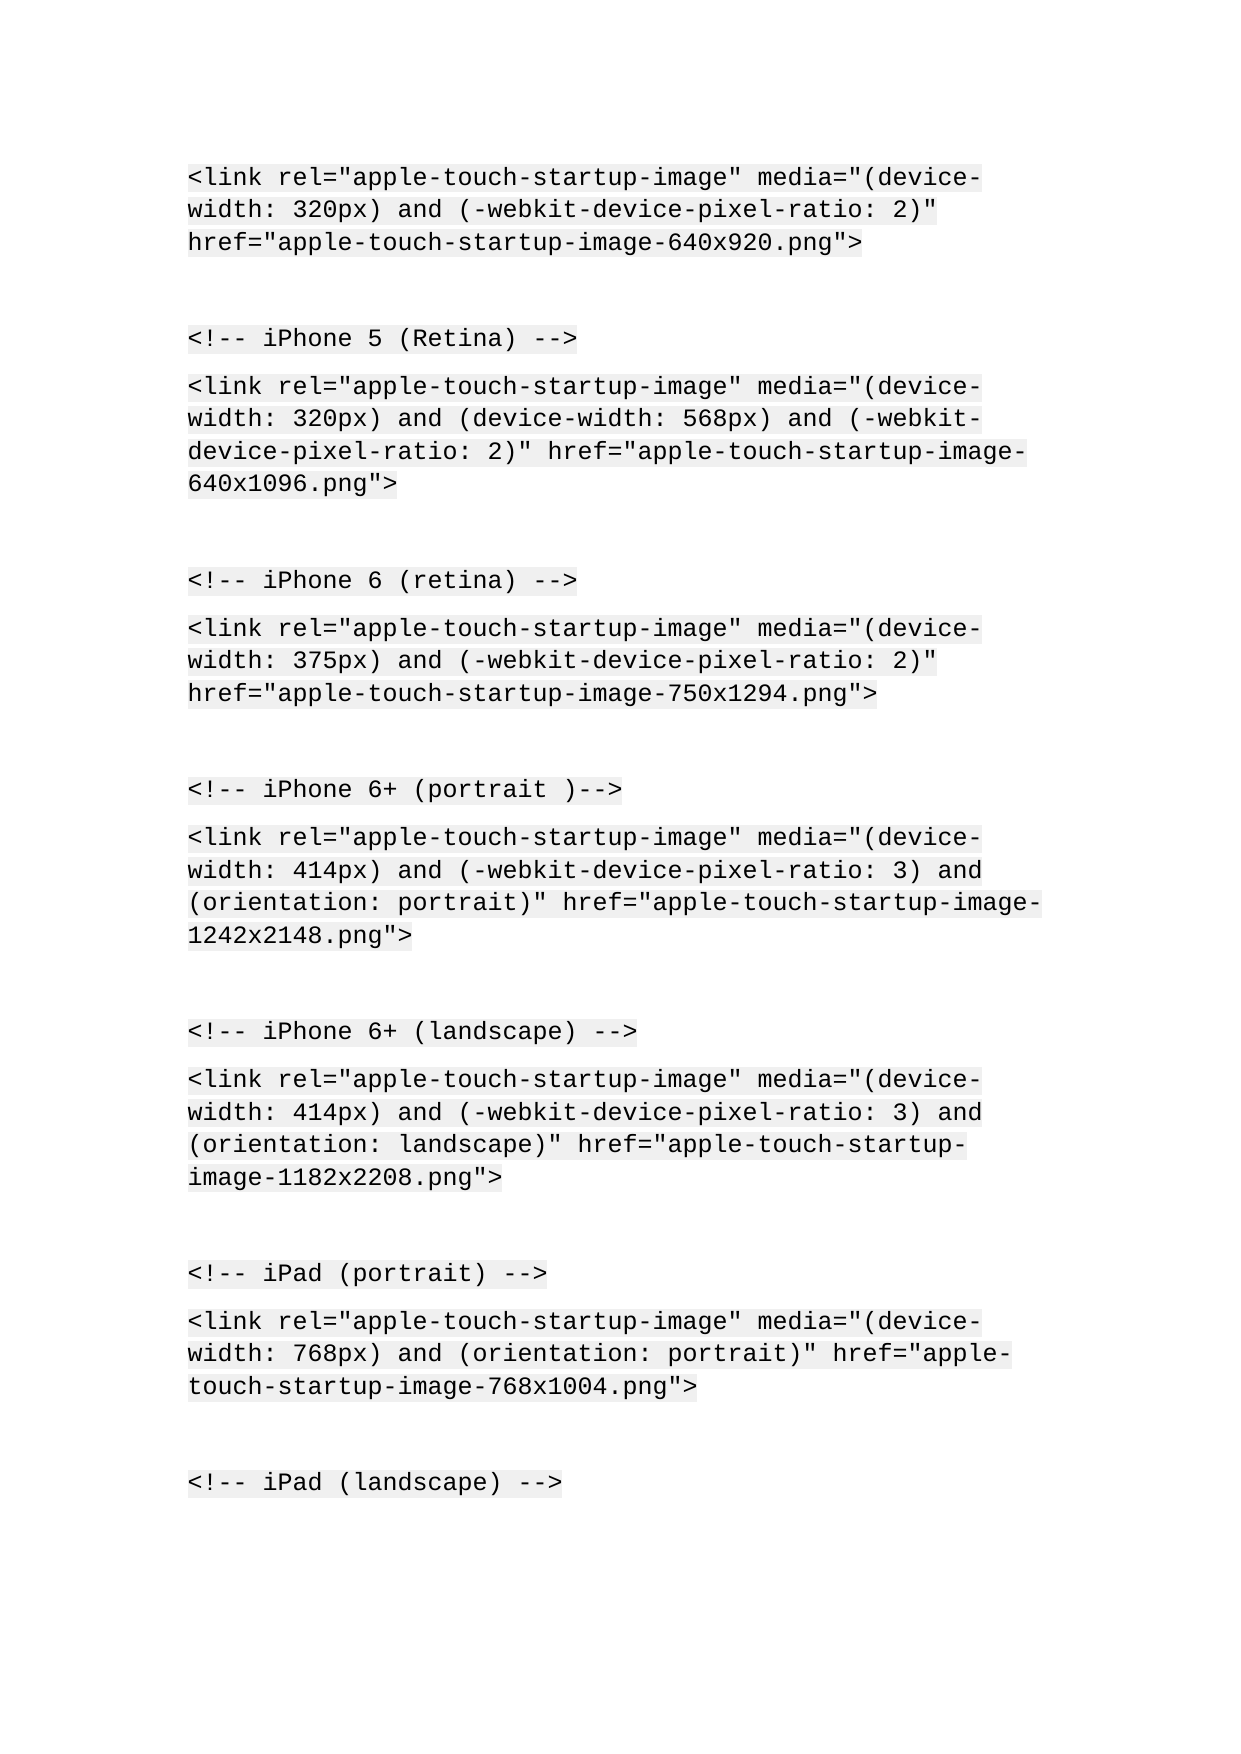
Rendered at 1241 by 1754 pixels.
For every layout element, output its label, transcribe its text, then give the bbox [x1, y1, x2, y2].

text <!-- iPhone 6+ (landscape) --> [187, 1016, 1053, 1049]
text <link rel="apple-touch-startup-image" media="(device-width: 414px) and (-webkit-device-pixel-ratio: 3) and (orientation: portrait)" href="apple-touch-startup-image-1242x2148.png"> [187, 823, 1053, 953]
text <link rel="apple-touch-startup-image" media="(device-width: 414px) and (-webkit-device-pixel-ratio: 3) and (orientation: landscape)" href="apple-touch-startup-image-1182x2208.png"> [187, 1064, 1053, 1194]
text <link rel="apple-touch-startup-image" media="(device-width: 768px) and (orientation: portrait)" href="apple-touch-startup-image-768x1004.png"> [187, 1306, 1053, 1404]
text <!-- iPad (landscape) --> [187, 1468, 1053, 1500]
text <!-- iPhone 5 (Retina) --> [187, 323, 1053, 356]
text <link rel="apple-touch-startup-image" media="(device-width: 320px) and (-webkit-device-pixel-ratio: 2)" href="apple-touch-startup-image-640x920.png"> [187, 162, 1053, 259]
text <!-- iPhone 6+ (portrait )--> [187, 774, 1053, 807]
text <!-- iPhone 6 (retina) --> [187, 565, 1053, 598]
text <link rel="apple-touch-startup-image" media="(device-width: 320px) and (device-width: 568px) and (-webkit-device-pixel-ratio: 2)" href="apple-touch-startup-image-640x1096.png"> [187, 371, 1053, 501]
text <link rel="apple-touch-startup-image" media="(device-width: 375px) and (-webkit-device-pixel-ratio: 2)" href="apple-touch-startup-image-750x1294.png"> [187, 613, 1053, 711]
text <!-- iPad (portrait) --> [187, 1258, 1053, 1291]
